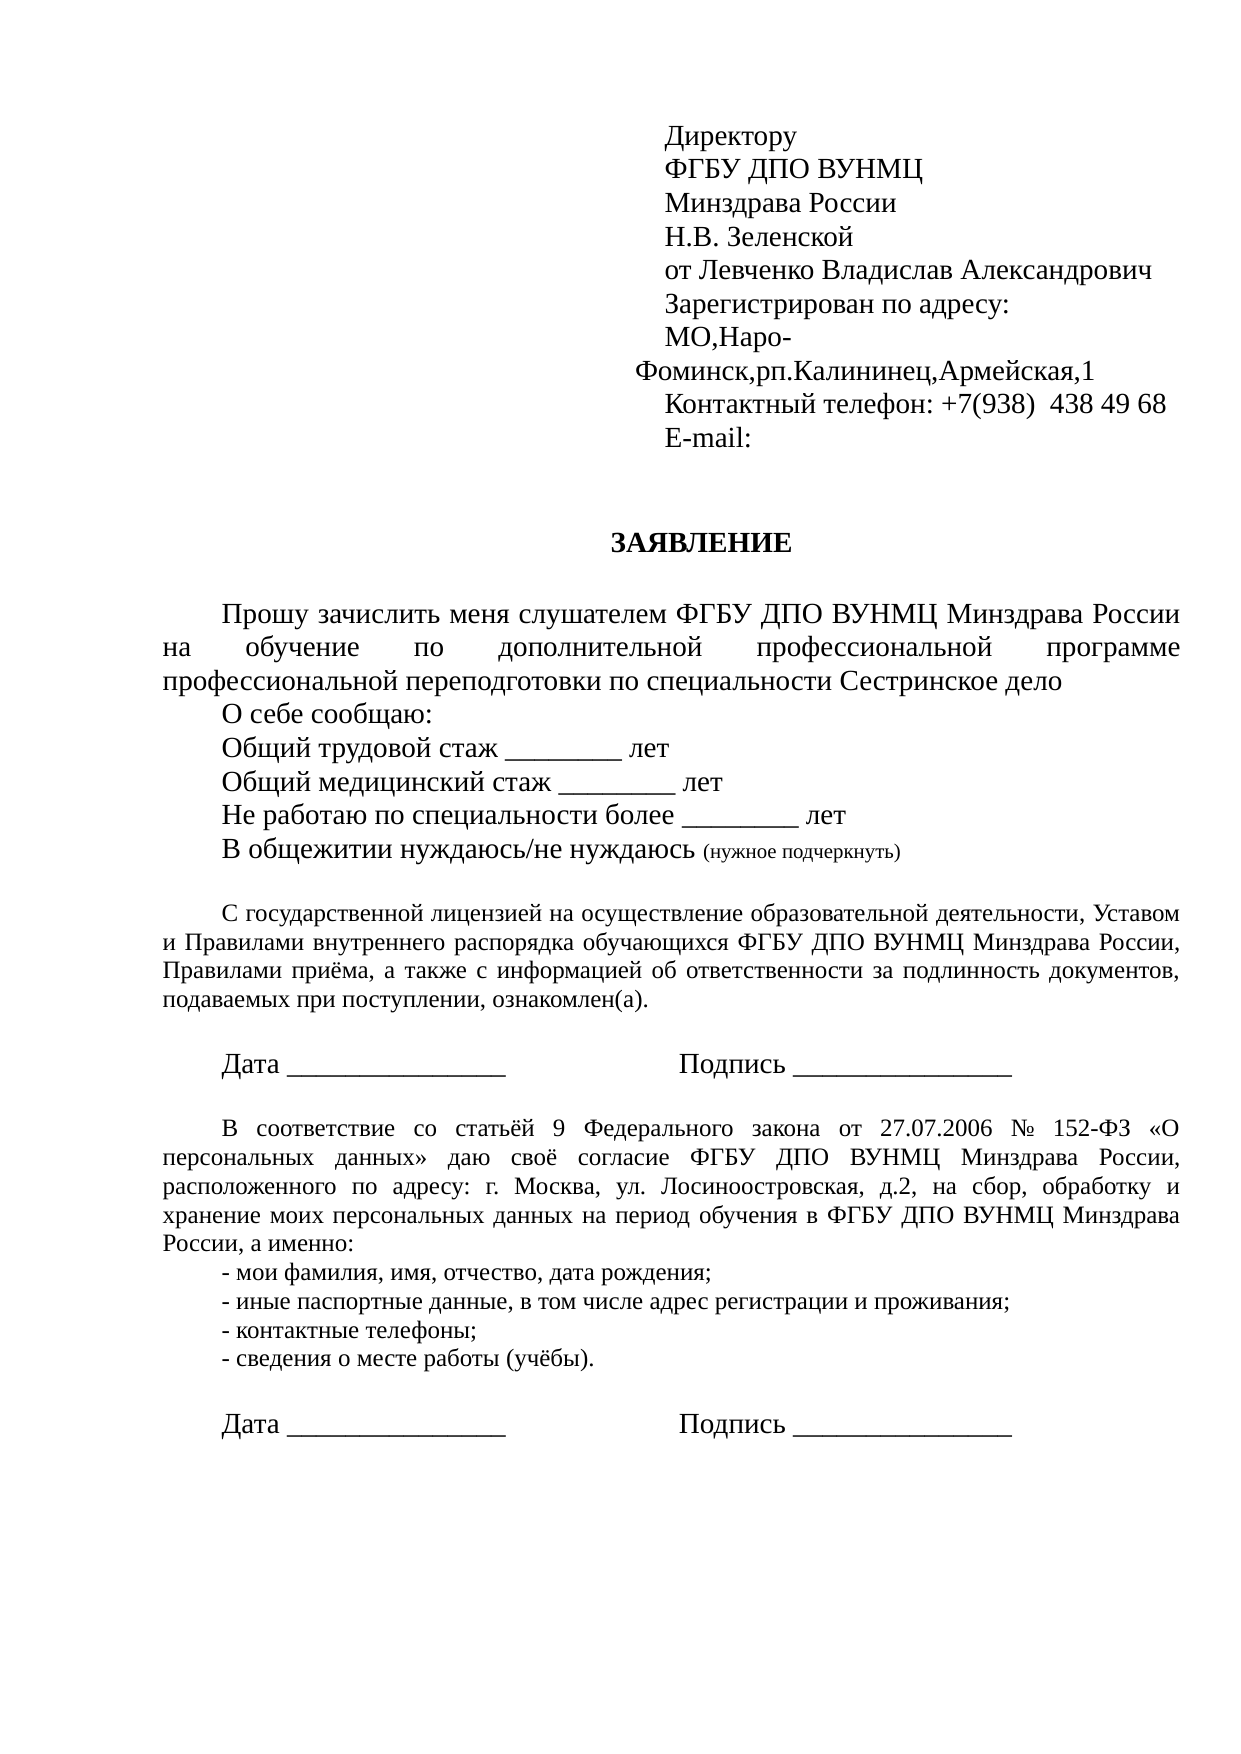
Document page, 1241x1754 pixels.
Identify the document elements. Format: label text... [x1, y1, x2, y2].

text Н.В. Зеленской [664, 219, 1181, 252]
text E-mail: [635, 420, 1181, 453]
text С государственной лицензией на осуществление образовательной деятельности, Уставом и Правилами внутреннего распорядка обучающихся ФГБУ ДПО ВУНМЦ Минздрава России, Правилами приёма, а также с информацией об ответственности за подлинность документов, подаваемых при поступлении, ознакомлен(а). [162, 898, 1181, 1013]
text В соответствие со статьёй 9 Федерального закона от 27.07.2006 № 152-ФЗ «О персональных данных» даю своё согласие ФГБУ ДПО ВУНМЦ Минздрава России, расположенного по адресу: г. Москва, ул. Лосиноостровская, д.2, на сбор, обработку и хранение моих персональных данных на период обучения в ФГБУ ДПО ВУНМЦ Минздрава России, а именно: [162, 1113, 1181, 1257]
text - иные паспортные данные, в том числе адрес регистрации и проживания; [162, 1286, 1181, 1315]
text Общий медицинский стаж ________ лет [162, 764, 1181, 797]
text Дата _______________ Подпись _______________ [162, 1046, 1181, 1080]
text - сведения о месте работы (учёбы). [162, 1343, 1181, 1372]
text Зарегистрирован по адресу: [635, 286, 1181, 319]
text - мои фамилия, имя, отчество, дата рождения; [162, 1257, 1181, 1286]
text Не работаю по специальности более ________ лет [162, 797, 1181, 831]
text от Левченко Владислав Александрович [635, 252, 1181, 286]
text Прошу зачислить меня слушателем ФГБУ ДПО ВУНМЦ Минздрава России на обучение по дополнительной профессиональной программе профессиональной переподготовки по специальности Сестринское дело [162, 596, 1181, 697]
text - контактные телефоны; [162, 1315, 1181, 1343]
text МО,Наро-Фоминск,рп.Калининец,Армейская,1 [635, 319, 1181, 386]
text Контактный телефон: +7(938) 438 49 68 [635, 386, 1181, 420]
text Директору [664, 118, 1181, 152]
text ФГБУ ДПО ВУНМЦ [664, 152, 1181, 185]
text Общий трудовой стаж ________ лет [162, 730, 1181, 764]
text О себе сообщаю: [162, 697, 1181, 730]
text ЗАЯВЛЕНИЕ [162, 525, 1181, 558]
text Дата _______________ Подпись _______________ [162, 1406, 1181, 1439]
text В общежитии нуждаюсь/не нуждаюсь (нужное подчеркнуть) [162, 831, 1181, 864]
text Минздрава России [664, 185, 1181, 219]
